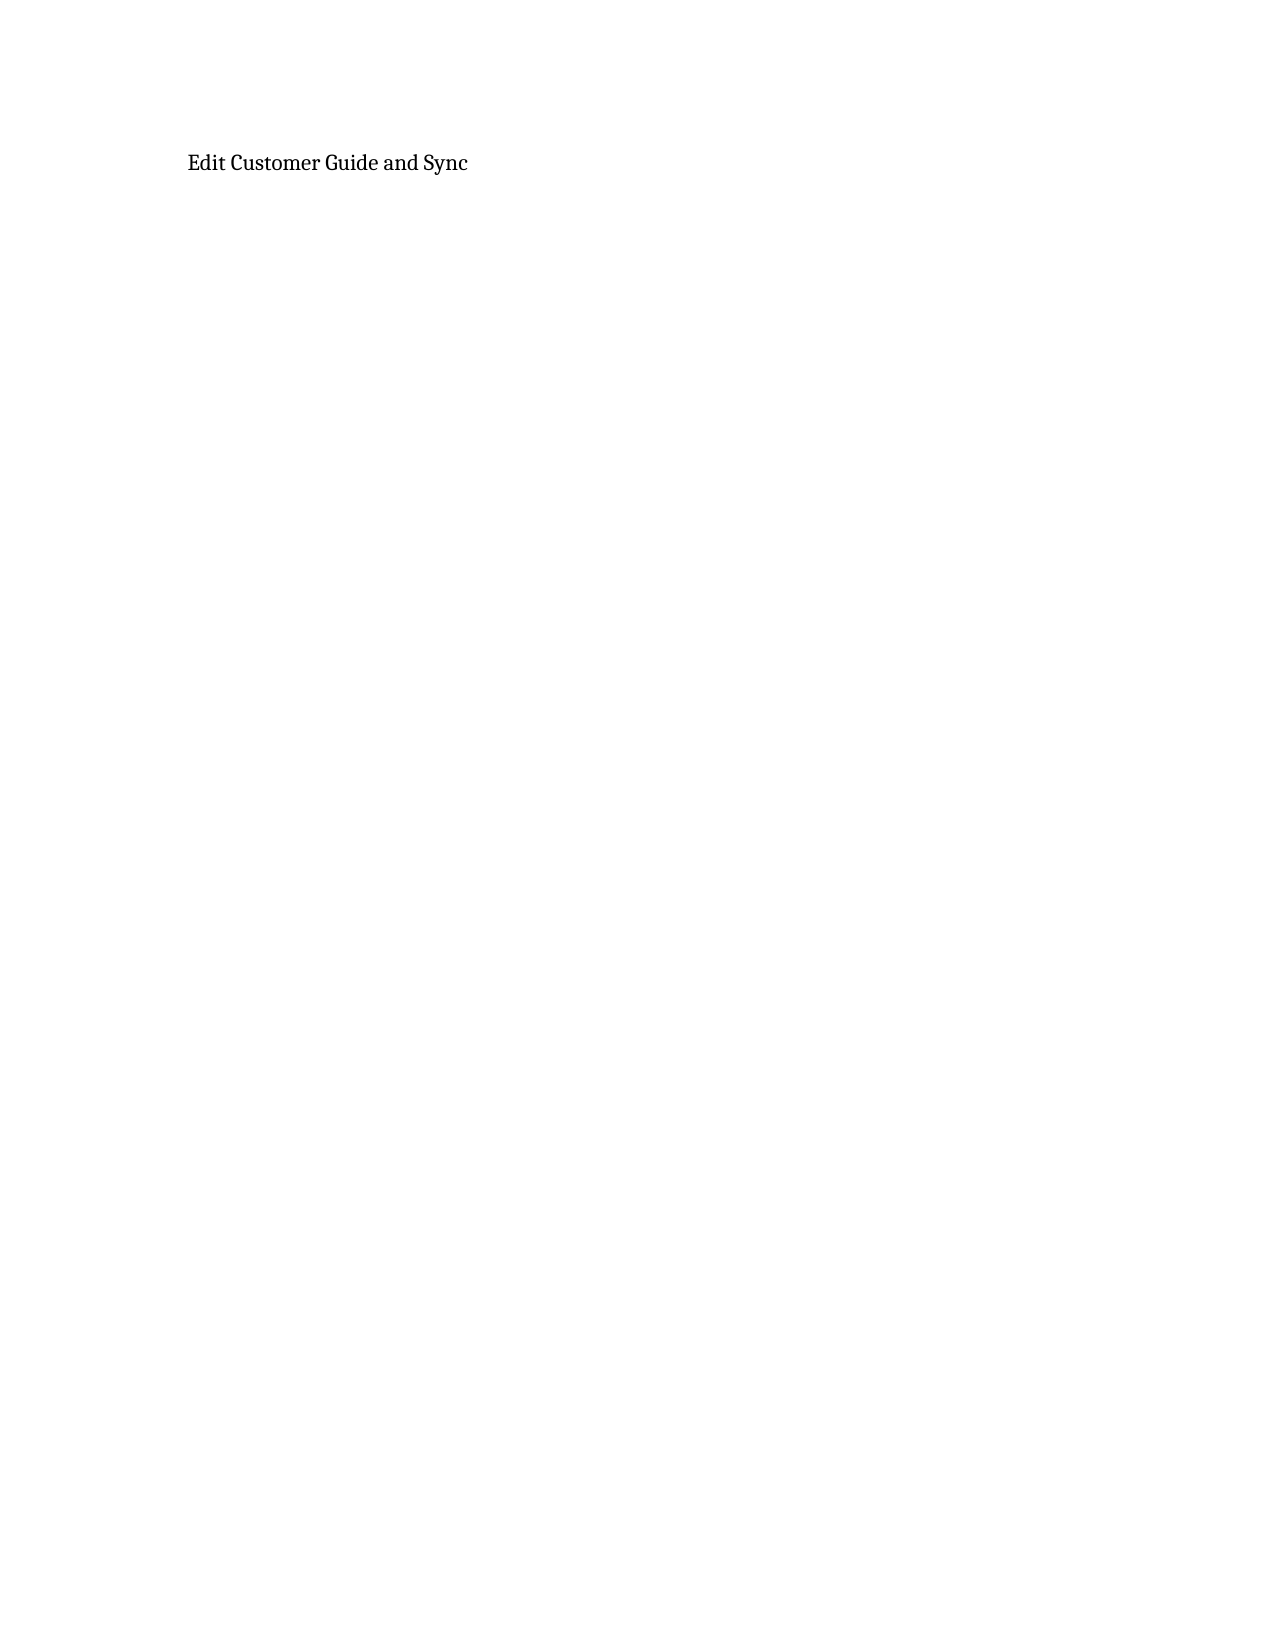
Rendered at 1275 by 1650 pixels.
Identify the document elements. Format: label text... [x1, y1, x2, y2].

text Edit Customer Guide and Sync [187, 150, 1087, 176]
